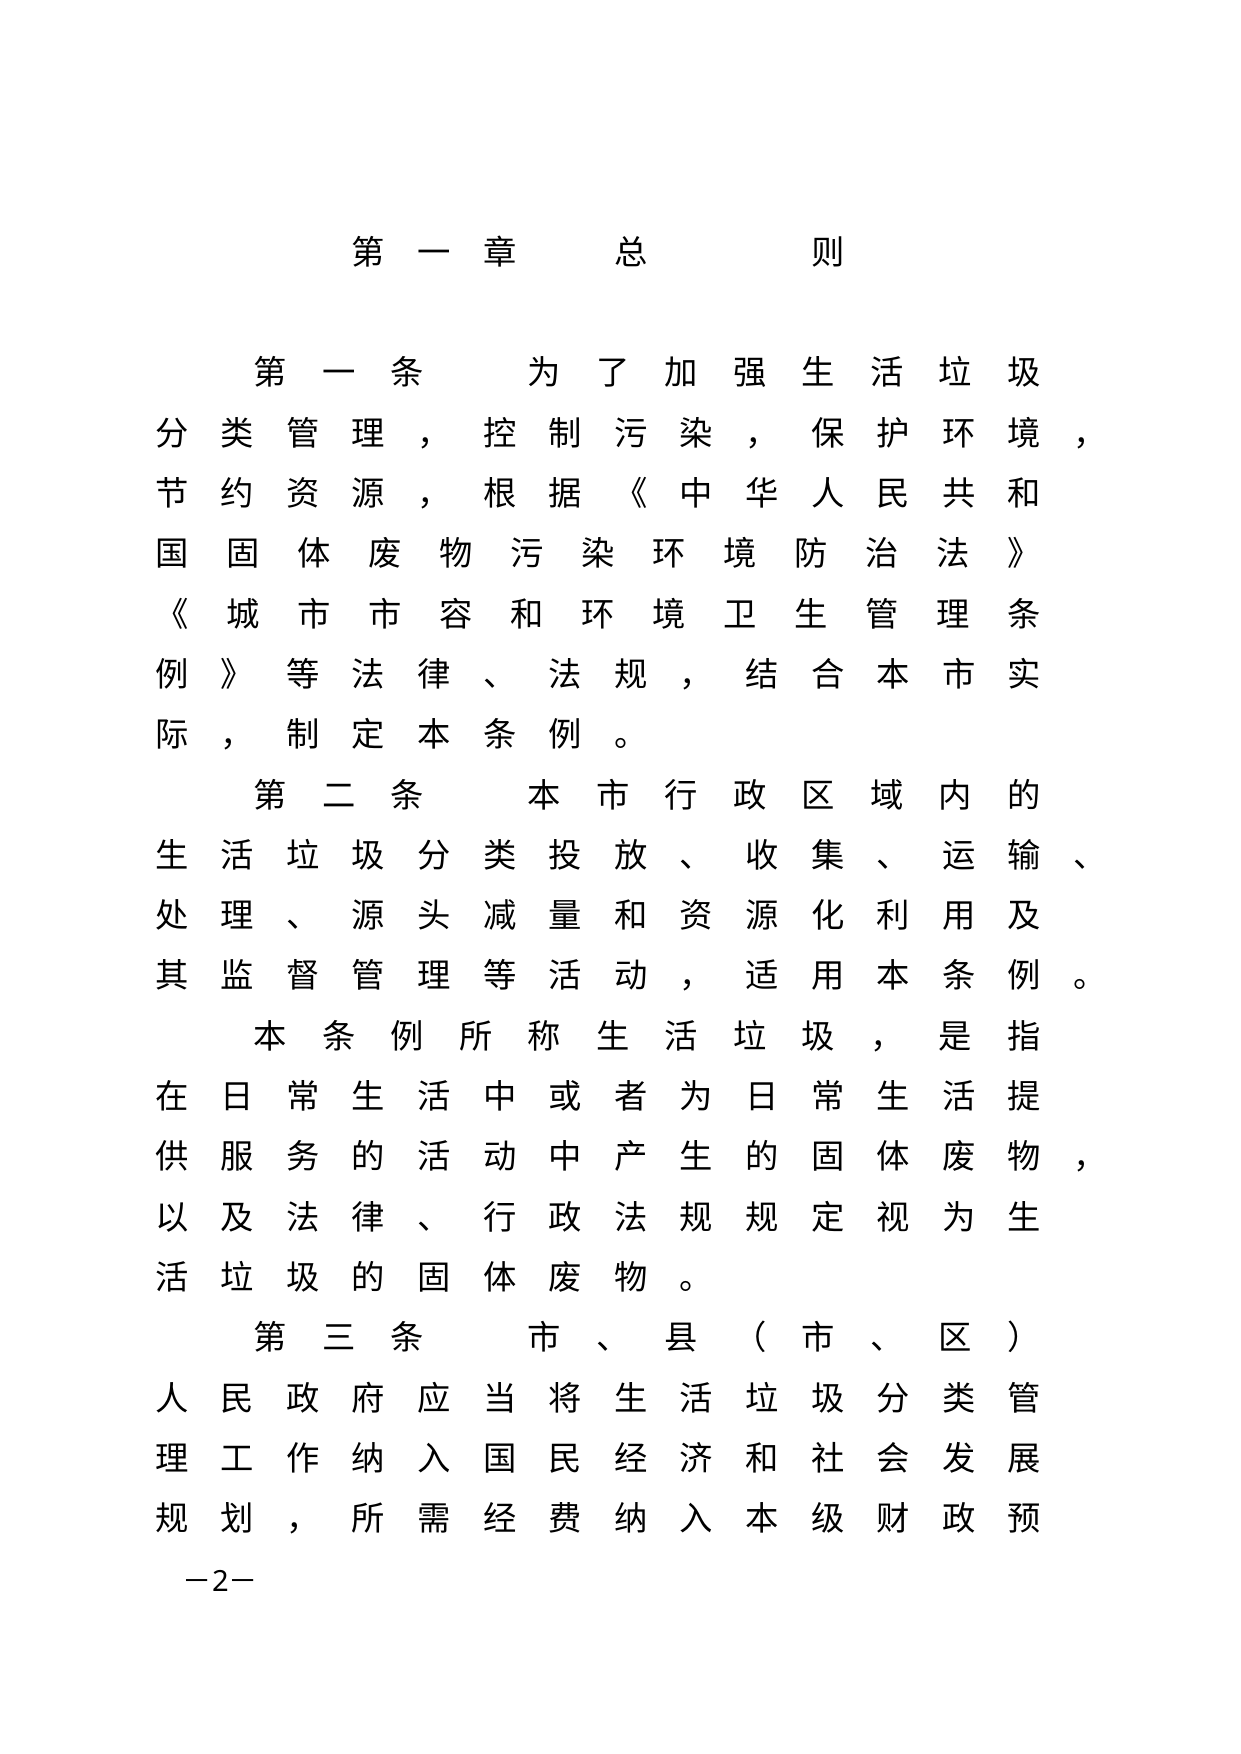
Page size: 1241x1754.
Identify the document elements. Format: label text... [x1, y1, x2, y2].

text 第一条 为了加强生活垃圾分类管理，控制污染，保护环境，节约资源，根据《中华人民共和国固体废物污染环境防治法》《城市市容和环境卫生管理条例》等法律、法规，结合本市实际，制定本条例。 [155, 340, 1073, 762]
text 第二条 本市行政区域内的生活垃圾分类投放、收集、运输、处理、源头减量和资源化利用及其监督管理等活动，适用本条例。 [155, 762, 1073, 1003]
text 本条例所称生活垃圾，是指在日常生活中或者为日常生活提供服务的活动中产生的固体废物，以及法律、行政法规规定视为生活垃圾的固体废物。 [155, 1003, 1073, 1305]
text 第一章 总 则 [155, 219, 1073, 280]
text 第三条 市、县（市、区）人民政府应当将生活垃圾分类管理工作纳入国民经济和社会发展规划，所需经费纳入本级财政预算。制定生活垃圾分类管理工作目标，完善工作机制，加强生活垃圾分类的宣传、教育、培训、行政执法和经费保障，推进生活垃圾分类投放，促进生活垃圾分类收集、运输、处理产业化发展。 [155, 1305, 1073, 1546]
